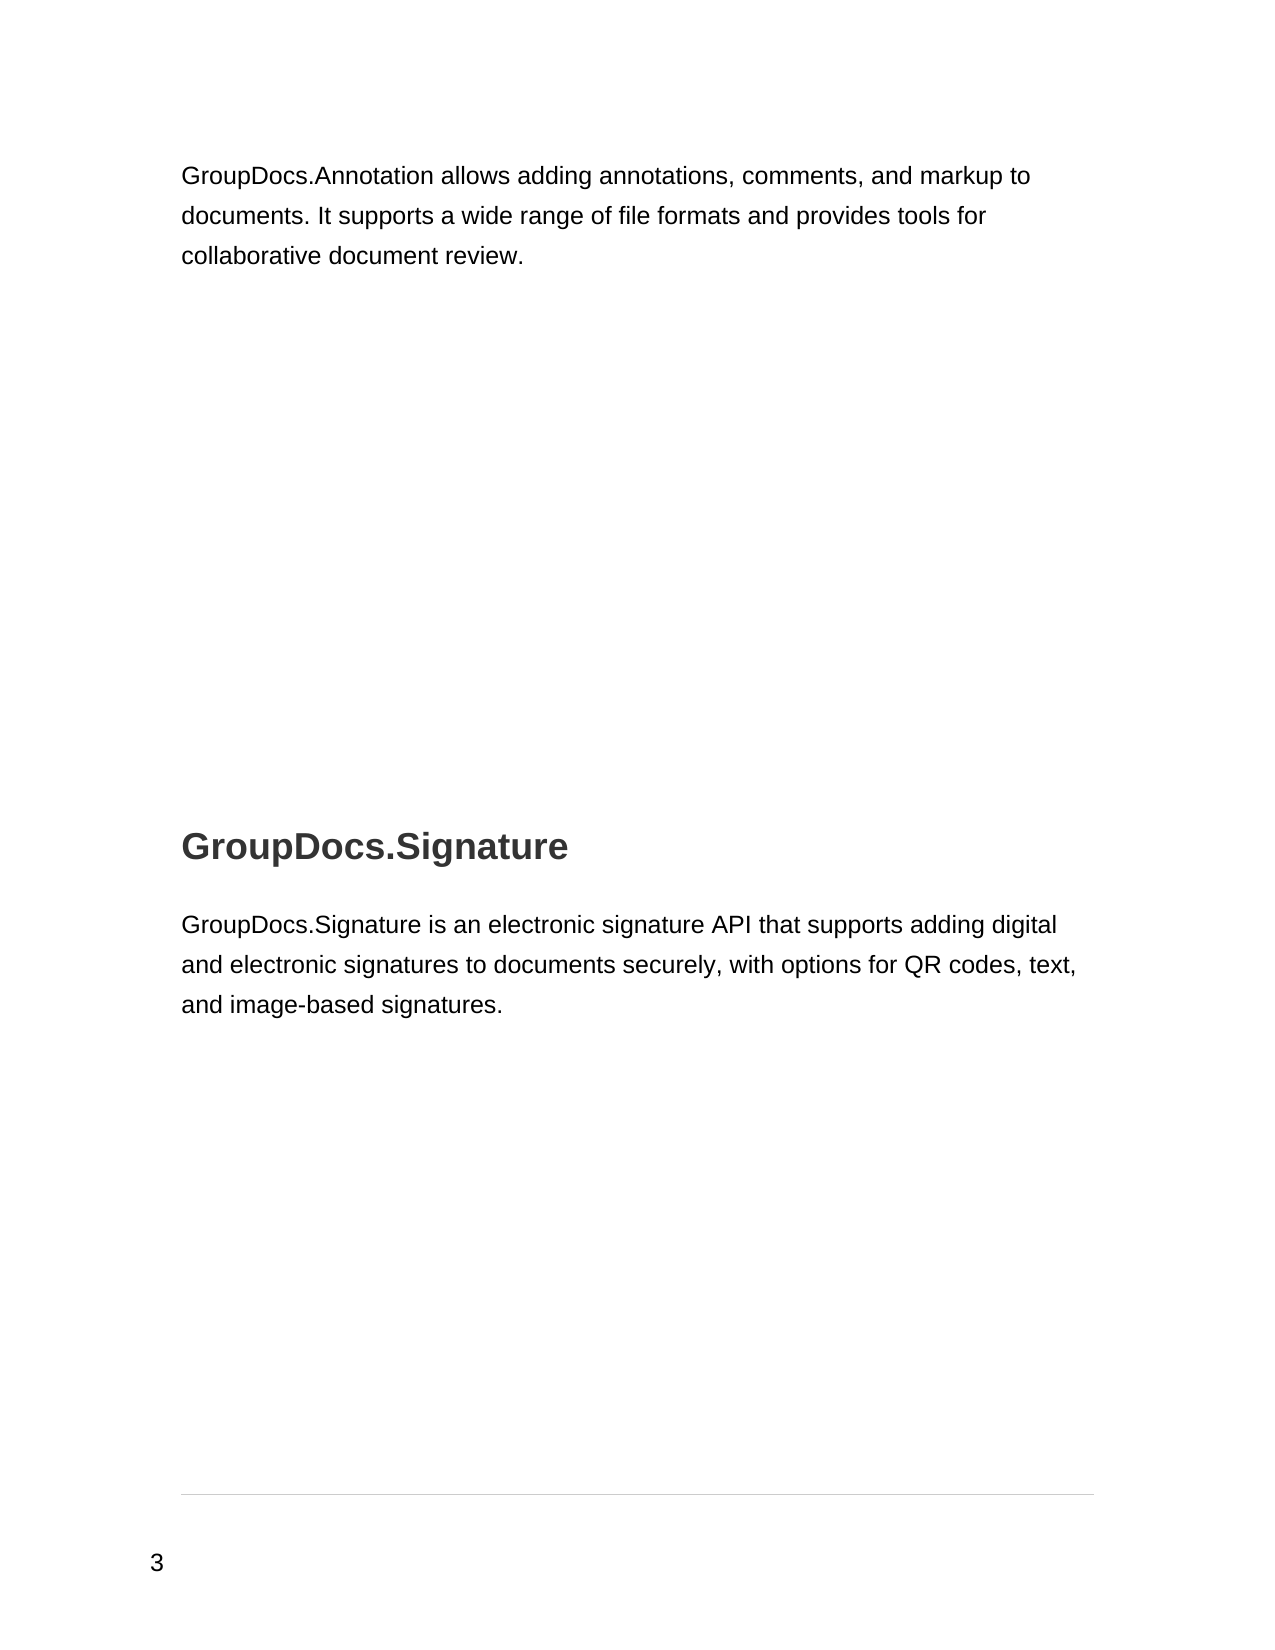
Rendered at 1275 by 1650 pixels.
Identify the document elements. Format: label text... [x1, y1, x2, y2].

text GroupDocs.Annotation allows adding annotations, comments, and markup to documents. It supports a wide range of file formats and provides tools for collaborative document review. [181, 150, 1094, 270]
text GroupDocs.Signature is an electronic signature API that supports adding digital and electronic signatures to documents securely, with options for QR codes, text, and image-based signatures. [181, 899, 1094, 1019]
text GroupDocs.Signature [181, 807, 1094, 867]
